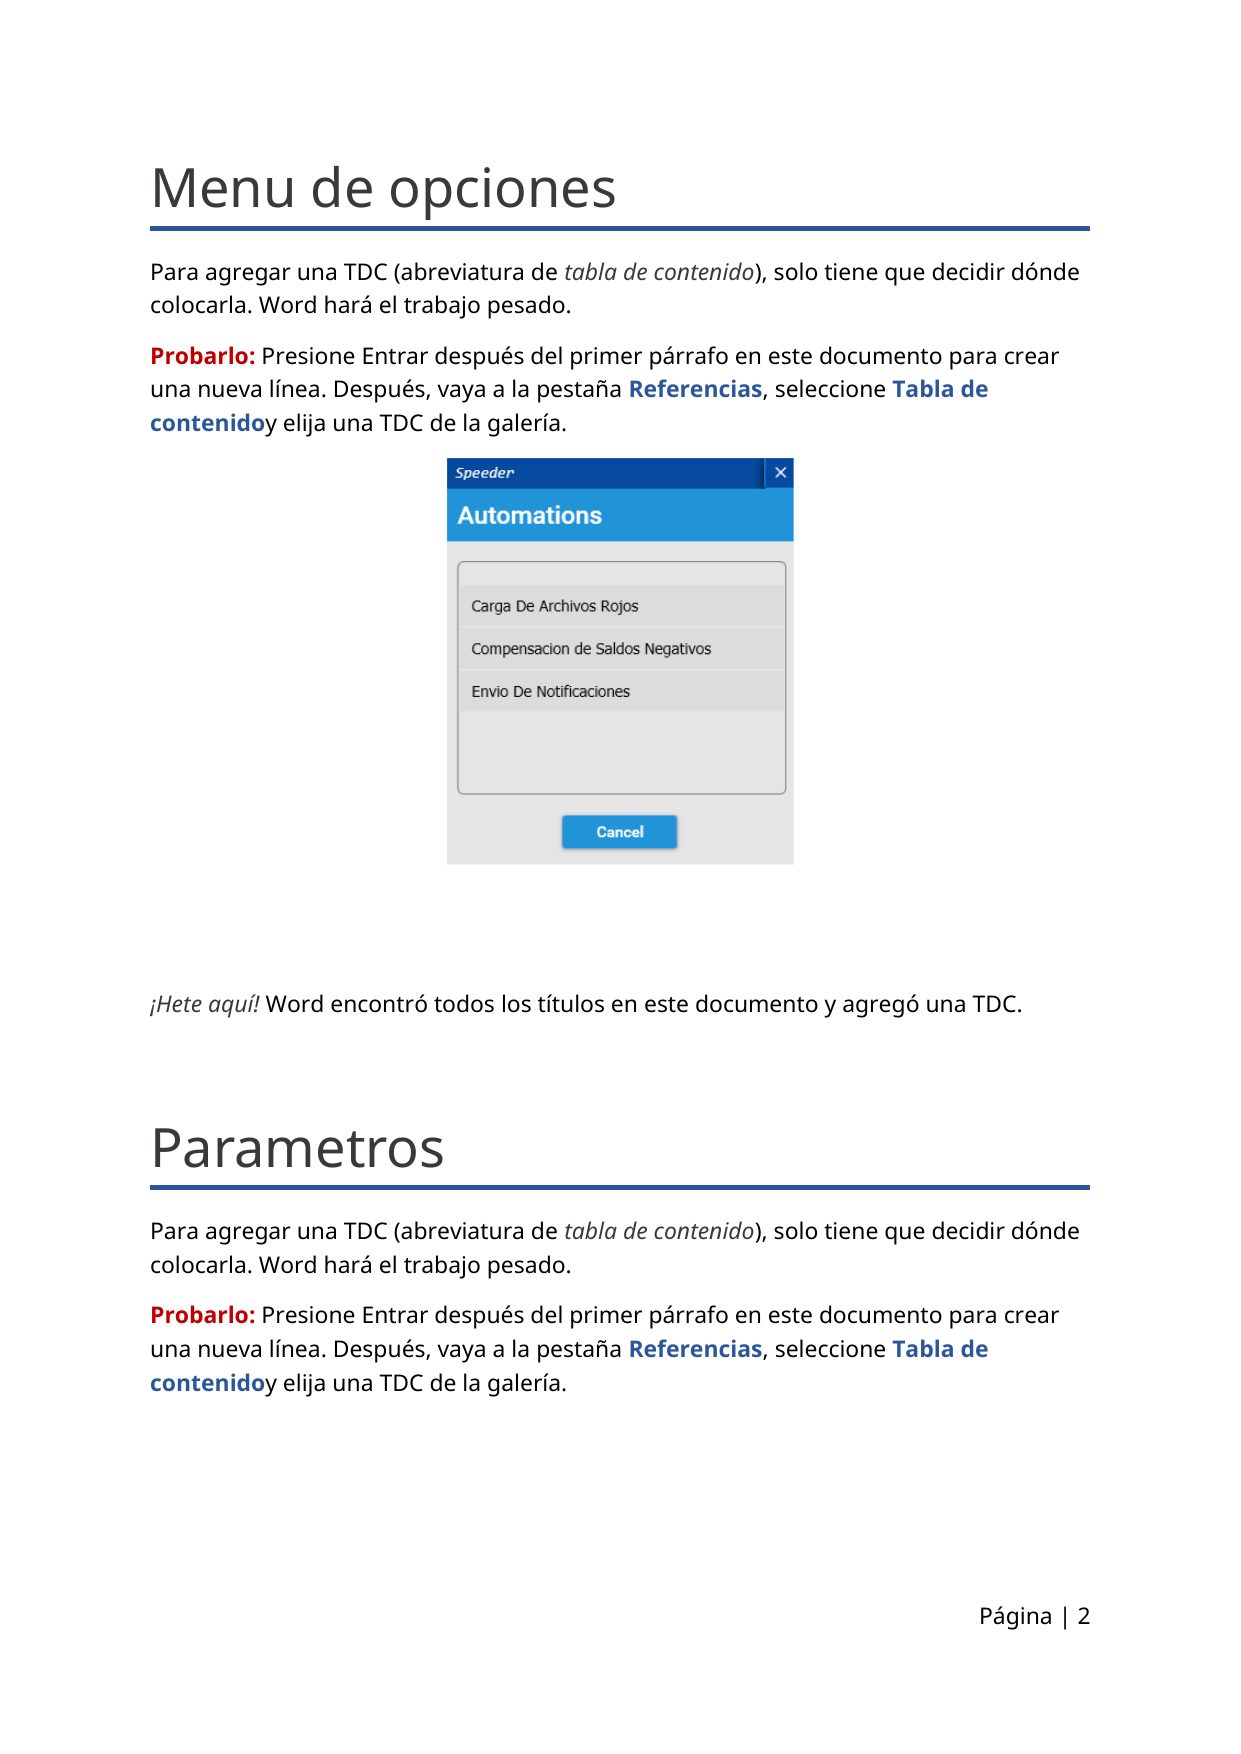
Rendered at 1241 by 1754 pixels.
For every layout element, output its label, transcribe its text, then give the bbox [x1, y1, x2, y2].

subtitle Menu de opciones [150, 150, 1090, 226]
text Para agregar una TDC (abreviatura de tabla de contenido), solo tiene que decidir dónde colocarla. Word hará el trabajo pesado. [150, 256, 1090, 321]
text ¡Hete aquí! Word encontró todos los títulos en este documento y agregó una TDC. [150, 988, 1090, 1019]
text Probarlo: Presione Entrar después del primer párrafo en este documento para crear una nueva línea. Después, vaya a la pestaña Referencias, seleccione Tabla de contenidoy elija una TDC de la galería. [150, 1299, 1090, 1398]
text Para agregar una TDC (abreviatura de tabla de contenido), solo tiene que decidir dónde colocarla. Word hará el trabajo pesado. [150, 1215, 1090, 1280]
subtitle Parametros [150, 1110, 1090, 1185]
text Probarlo: Presione Entrar después del primer párrafo en este documento para crear una nueva línea. Después, vaya a la pestaña Referencias, seleccione Tabla de contenidoy elija una TDC de la galería. [150, 340, 1090, 438]
picture [446, 457, 794, 868]
